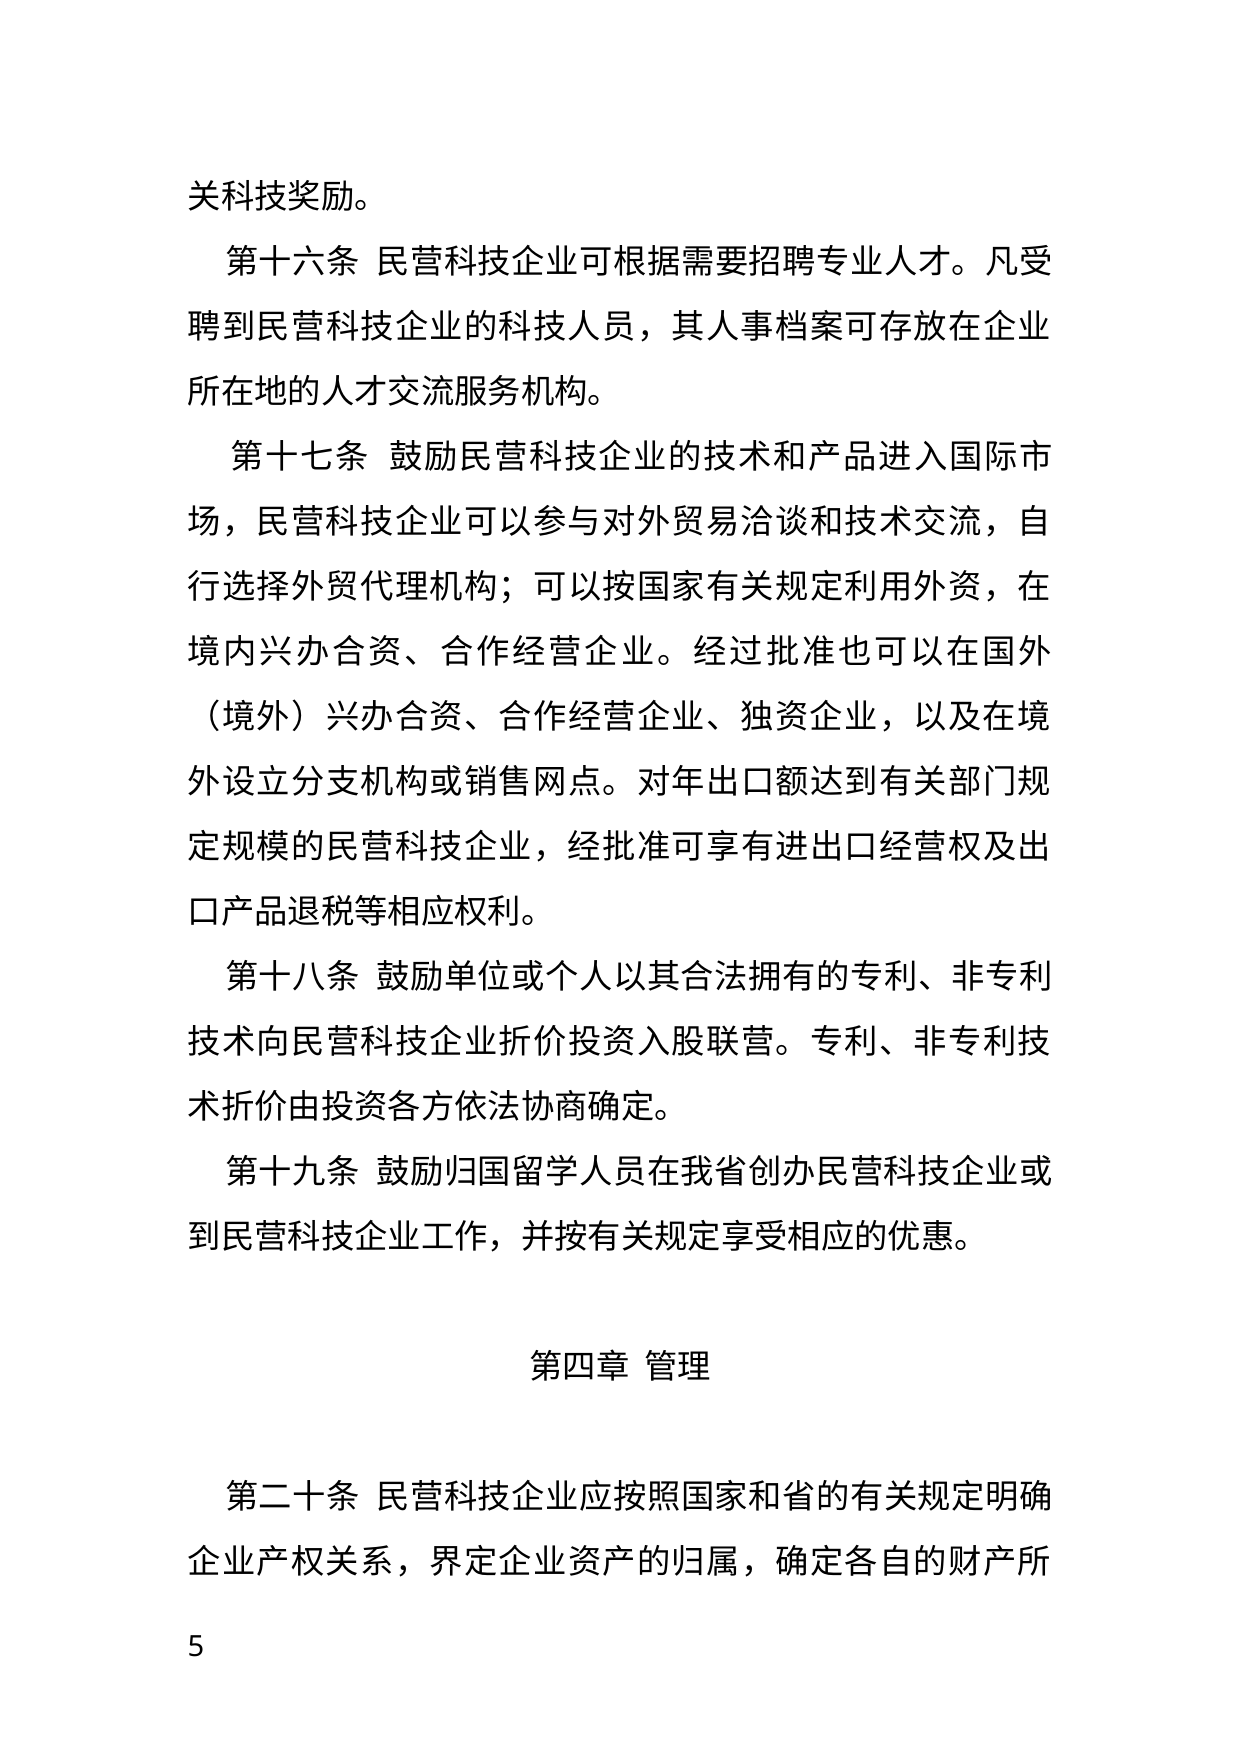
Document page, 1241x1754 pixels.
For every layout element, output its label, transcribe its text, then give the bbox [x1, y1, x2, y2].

text 第十八条 鼓励单位或个人以其合法拥有的专利、非专利技术向民营科技企业折价投资入股联营。专利、非专利技术折价由投资各方依法协商确定。 [187, 942, 1053, 1137]
text 第十九条 鼓励归国留学人员在我省创办民营科技企业或到民营科技企业工作，并按有关规定享受相应的优惠。 [187, 1137, 1053, 1267]
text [187, 162, 1053, 227]
text 第十七条 鼓励民营科技企业的技术和产品进入国际市场，民营科技企业可以参与对外贸易洽谈和技术交流，自行选择外贸代理机构；可以按国家有关规定利用外资，在境内兴办合资、合作经营企业。经过批准也可以在国外（境外）兴办合资、合作经营企业、独资企业，以及在境外设立分支机构或销售网点。对年出口额达到有关部门规定规模的民营科技企业，经批准可享有进出口经营权及出口产品退税等相应权利。 [187, 422, 1053, 942]
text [187, 1462, 1053, 1592]
text 第十六条 民营科技企业可根据需要招聘专业人才。凡受聘到民营科技企业的科技人员，其人事档案可存放在企业所在地的人才交流服务机构。 [187, 227, 1053, 422]
text 第四章 管理 [187, 1332, 1053, 1397]
